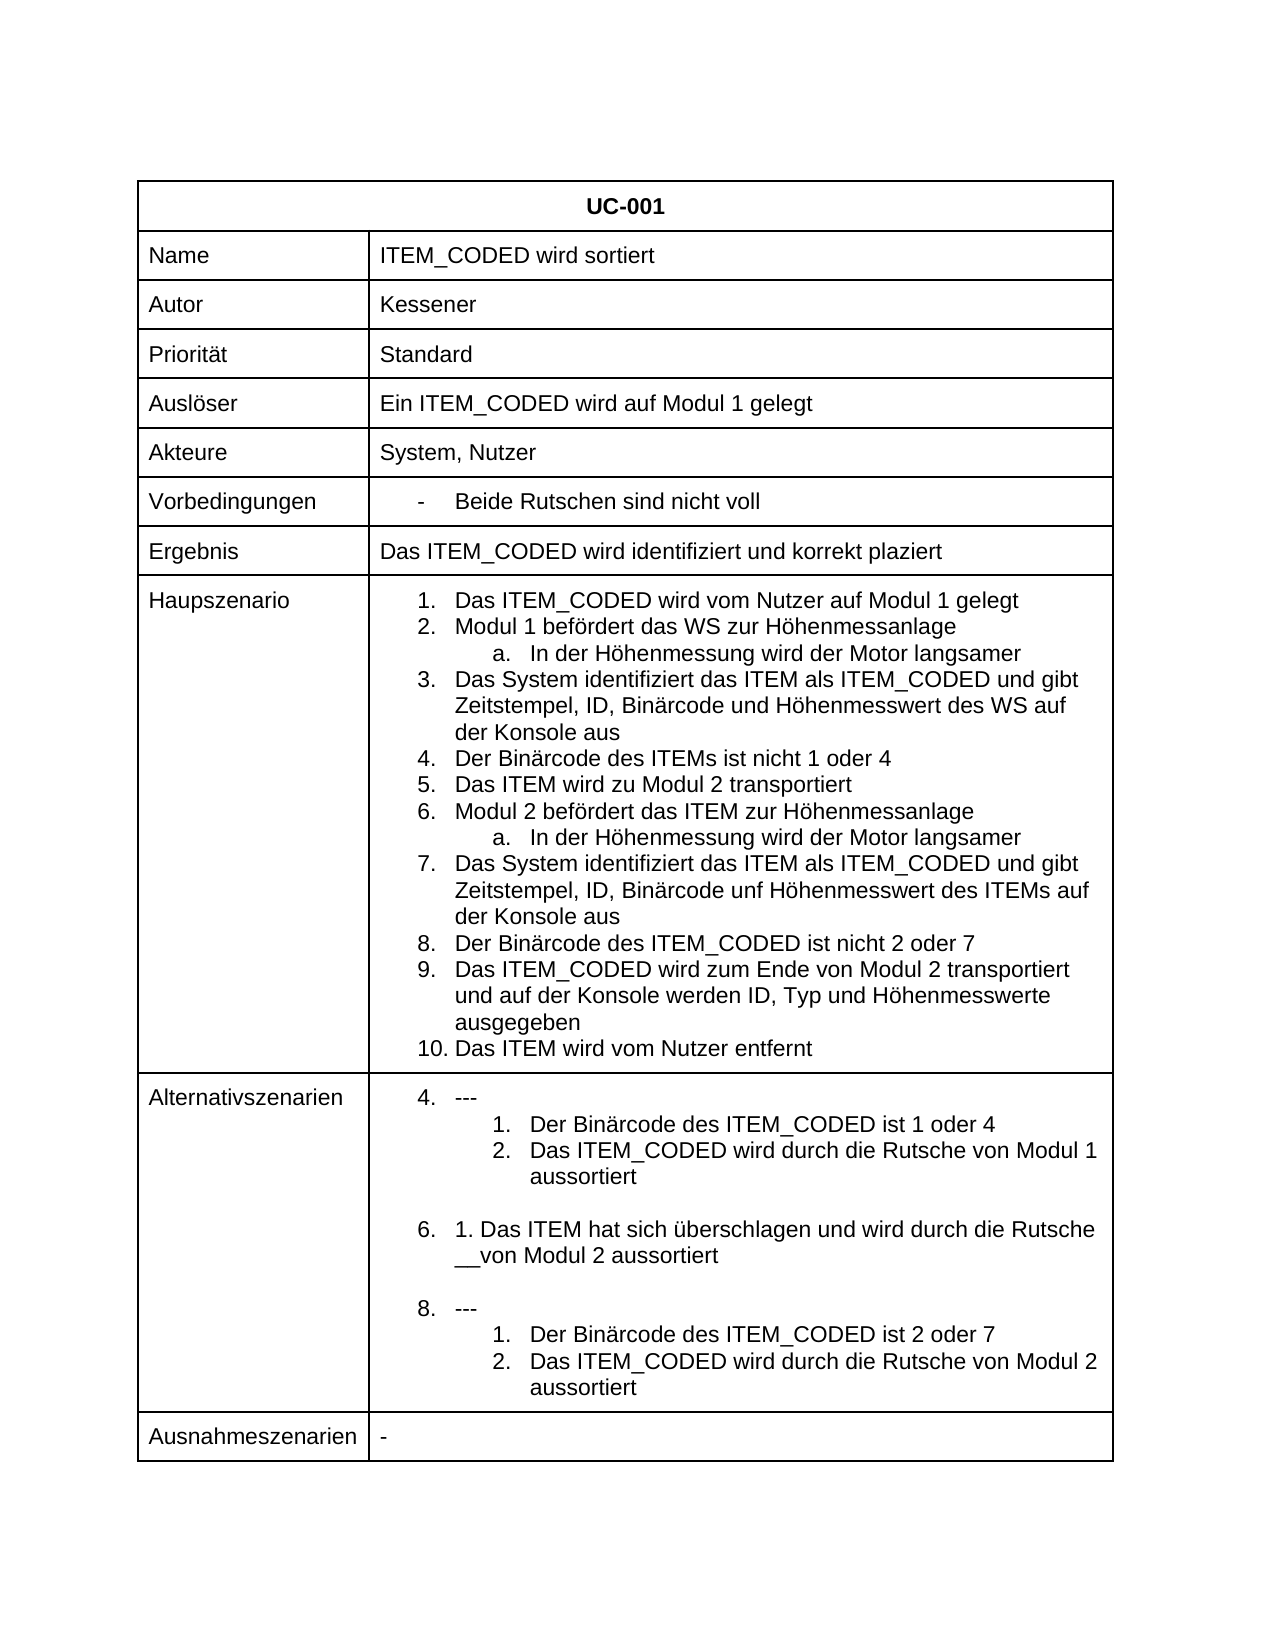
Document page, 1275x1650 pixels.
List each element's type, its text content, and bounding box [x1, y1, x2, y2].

table_cell Name [139, 232, 368, 279]
table_cell Ergebnis [139, 527, 368, 574]
table_cell Beide Rutschen sind nicht voll [370, 478, 1112, 525]
table_cell Alternativszenarien [139, 1074, 368, 1411]
table_cell Priorität [139, 330, 368, 377]
table_header UC-001 [139, 182, 1112, 229]
table_cell Auslöser [139, 379, 368, 427]
table_cell ITEM_CODED wird sortiert [370, 232, 1112, 279]
table_cell Haupszenario [139, 576, 368, 1072]
table_cell Autor [139, 281, 368, 328]
table_cell --- Der Binärcode des ITEM_CODED ist 1 oder 4 Das ITEM_CODED wird durch die Rutsche von Modul 1 aussortiert 1. Das ITEM hat sich überschlagen und wird durch die Rutsche __von Modul 2 aussortiert --- Der Binärcode des ITEM_CODED ist 2 oder 7 Das ITEM_CODED wird durch die Rutsche von Modul 2 aussortiert [370, 1074, 1112, 1411]
table_cell - [370, 1413, 1112, 1460]
table_cell Ein ITEM_CODED wird auf Modul 1 gelegt [370, 379, 1112, 427]
table_cell Standard [370, 330, 1112, 377]
table_cell Kessener [370, 281, 1112, 328]
table_cell Ausnahmeszenarien [139, 1413, 368, 1460]
table_cell Das ITEM_CODED wird identifiziert und korrekt plaziert [370, 527, 1112, 574]
table_cell Das ITEM_CODED wird vom Nutzer auf Modul 1 gelegt Modul 1 befördert das WS zur Höhenmessanlage In der Höhenmessung wird der Motor langsamer Das System identifiziert das ITEM als ITEM_CODED und gibt Zeitstempel, ID, Binärcode und Höhenmesswert des WS auf der Konsole aus Der Binärcode des ITEMs ist nicht 1 oder 4 Das ITEM wird zu Modul 2 transportiert Modul 2 befördert das ITEM zur Höhenmessanlage In der Höhenmessung wird der Motor langsamer Das System identifiziert das ITEM als ITEM_CODED und gibt Zeitstempel, ID, Binärcode unf Höhenmesswert des ITEMs auf der Konsole aus Der Binärcode des ITEM_CODED ist nicht 2 oder 7 Das ITEM_CODED wird zum Ende von Modul 2 transportiert und auf der Konsole werden ID, Typ und Höhenmesswerte ausgegeben Das ITEM wird vom Nutzer entfernt [370, 576, 1112, 1072]
table_cell System, Nutzer [370, 429, 1112, 476]
table_cell Akteure [139, 429, 368, 476]
table_cell Vorbedingungen [139, 478, 368, 525]
